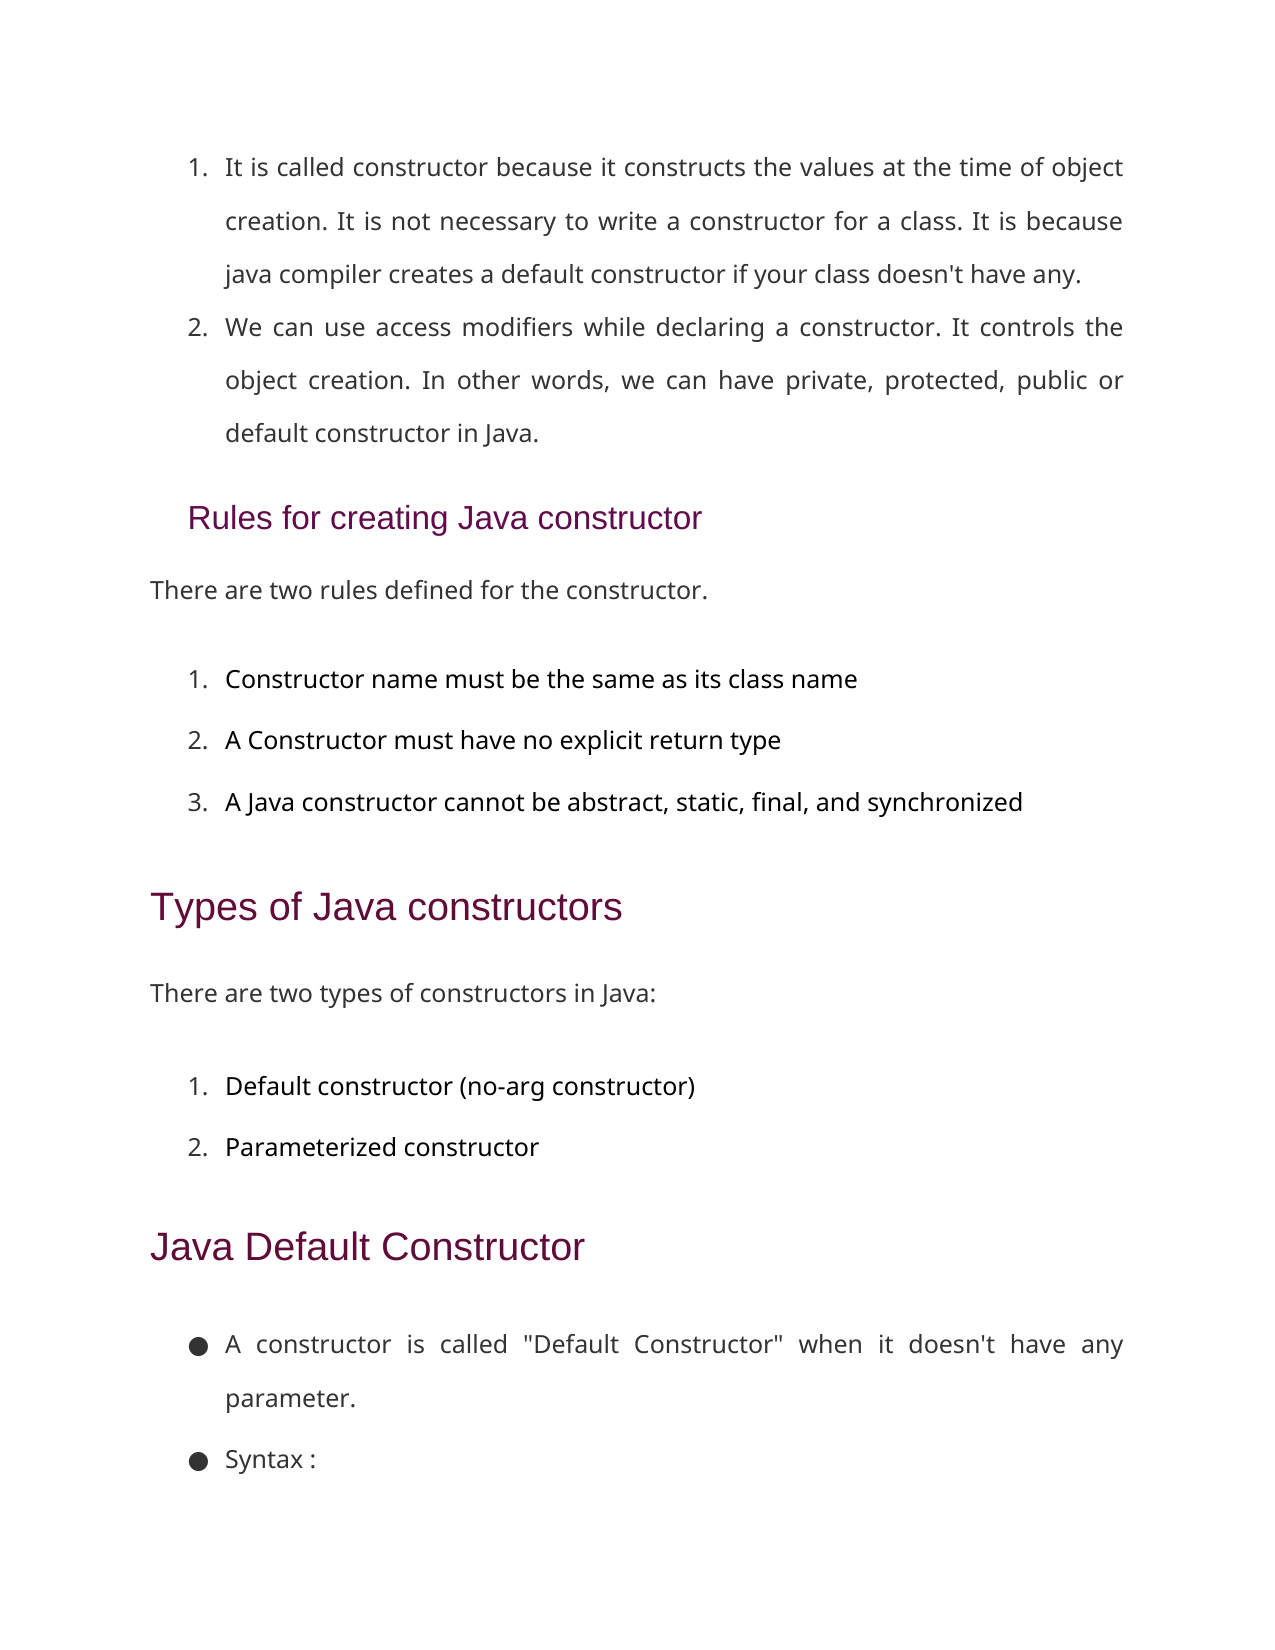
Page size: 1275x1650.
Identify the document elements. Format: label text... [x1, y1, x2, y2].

list Constructor name must be the same as its class name [187, 657, 1129, 699]
subtitle Types of Java constructors [150, 879, 1129, 933]
list Parameterized constructor [187, 1126, 1129, 1168]
text There are two rules defined for the constructor. [150, 573, 1129, 607]
list A constructor is called "Default Constructor" when it doesn't have any parameter. [187, 1323, 1129, 1418]
text Java Default Constructor [150, 1218, 1129, 1272]
subtitle Rules for creating Java constructor [187, 498, 1129, 536]
text There are two types of constructors in Java: [150, 972, 1129, 1014]
list Syntax : [187, 1438, 1129, 1480]
list We can use access modifiers while declaring a constructor. It controls the object creation. In other words, we can have private, protected, public or default constructor in Java. [187, 309, 1129, 450]
list A Java constructor cannot be abstract, static, final, and synchronized [187, 780, 1129, 822]
list It is called constructor because it constructs the values at the time of object creation. It is not necessary to write a constructor for a class. It is because java compiler creates a default constructor if your class doesn't have any. [187, 150, 1129, 290]
list A Constructor must have no explicit return type [187, 719, 1129, 761]
list Default constructor (no-arg constructor) [187, 1064, 1129, 1107]
